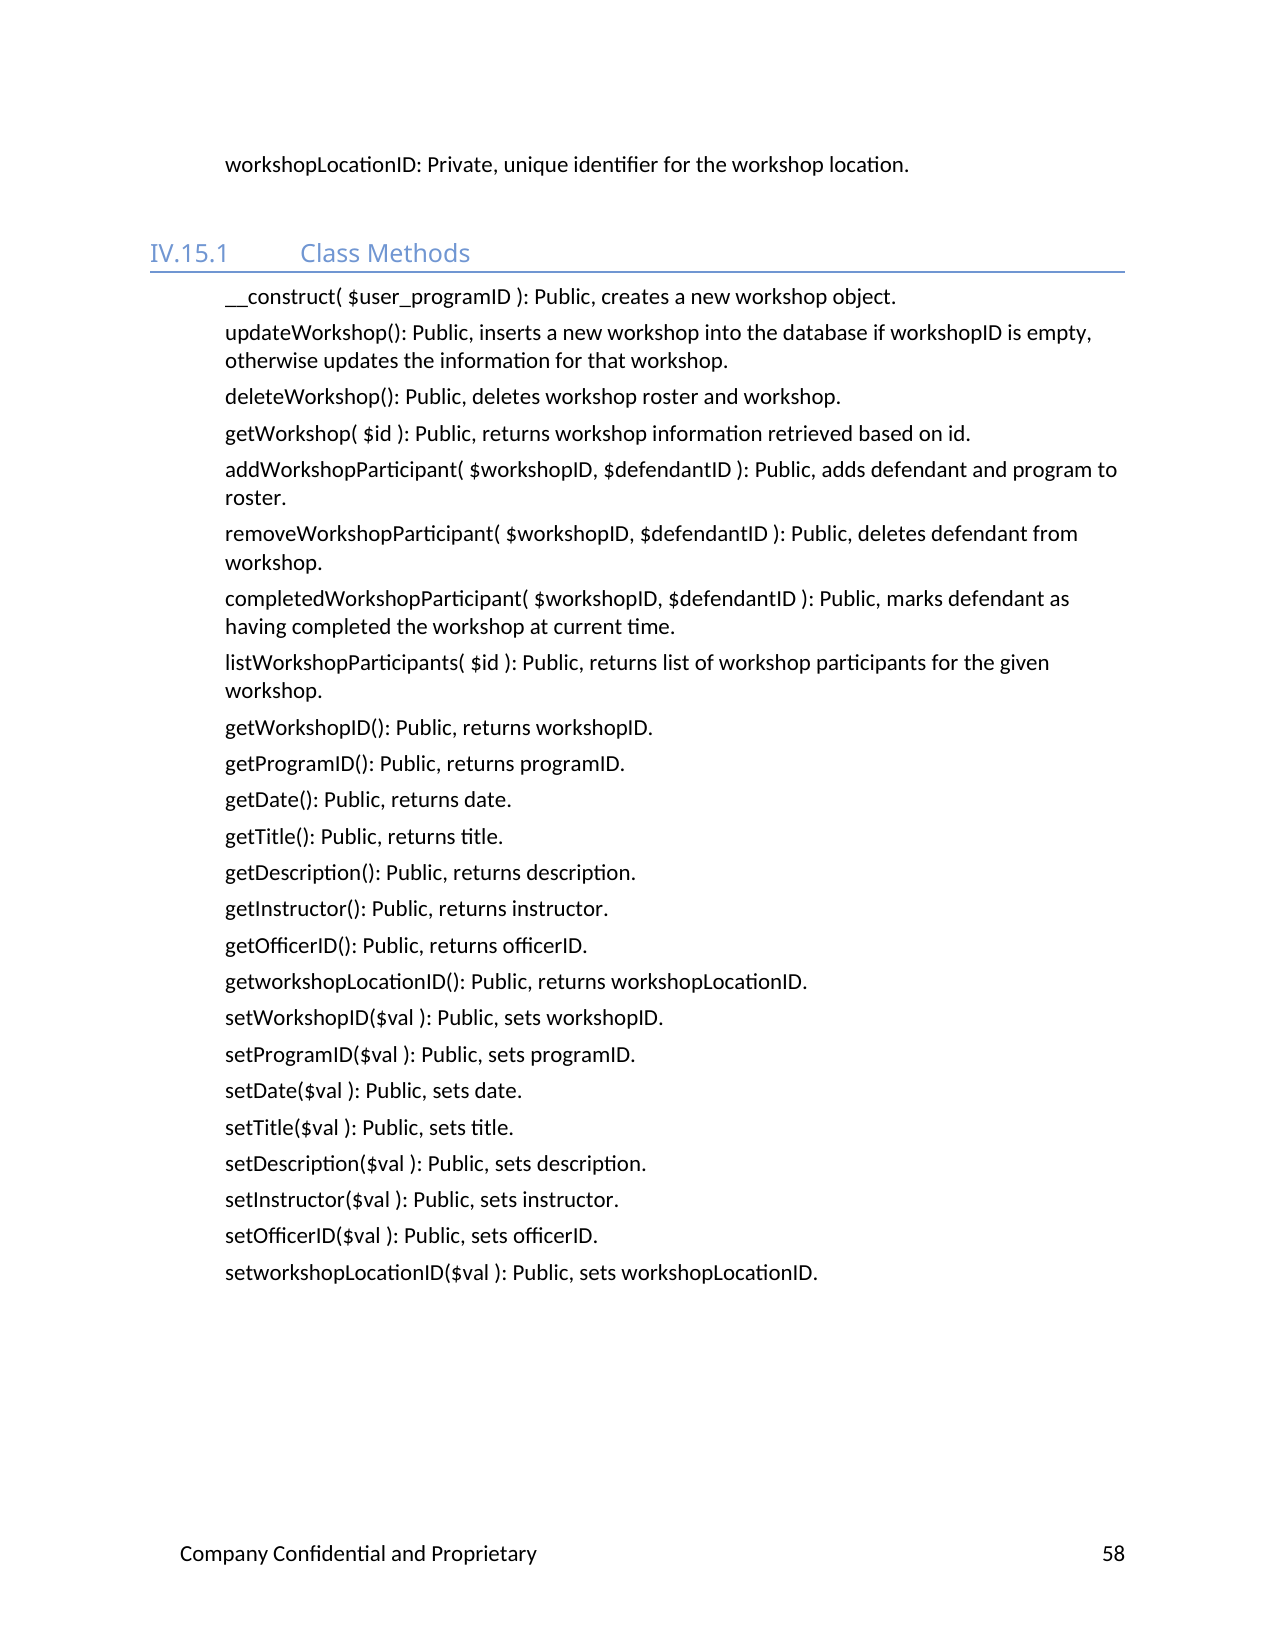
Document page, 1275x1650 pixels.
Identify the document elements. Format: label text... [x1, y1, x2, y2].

text removeWorkshopParticipant( $workshopID, $defendantID ): Public, deletes defendant from workshop. [225, 519, 1125, 576]
text getworkshopLocationID(): Public, returns workshopLocationID. [225, 967, 1125, 995]
text updateWorkshop(): Public, inserts a new workshop into the database if workshopID is empty, otherwise updates the information for that workshop. [225, 318, 1125, 374]
text getWorkshop( $id ): Public, returns workshop information retrieved based on id. [225, 419, 1125, 447]
text workshopLocationID: Private, unique identifier for the workshop location. [150, 150, 1125, 178]
text getDescription(): Public, returns description. [225, 858, 1125, 886]
subtitle Class Methods [150, 235, 1125, 271]
text getProgramID(): Public, returns programID. [225, 749, 1125, 777]
text setworkshopLocationID($val ): Public, sets workshopLocationID. [225, 1258, 1125, 1286]
text setOfficerID($val ): Public, sets officerID. [225, 1222, 1125, 1250]
text getTitle(): Public, returns title. [225, 822, 1125, 850]
text addWorkshopParticipant( $workshopID, $defendantID ): Public, adds defendant and program to roster. [225, 455, 1125, 511]
text getOfficerID(): Public, returns officerID. [225, 931, 1125, 959]
text getDate(): Public, returns date. [225, 785, 1125, 813]
text setInstructor($val ): Public, sets instructor. [225, 1185, 1125, 1213]
text getWorkshopID(): Public, returns workshopID. [225, 713, 1125, 741]
text deleteWorkshop(): Public, deletes workshop roster and workshop. [225, 382, 1125, 411]
text getInstructor(): Public, returns instructor. [225, 894, 1125, 922]
text setProgramID($val ): Public, sets programID. [225, 1040, 1125, 1068]
text setDate($val ): Public, sets date. [225, 1076, 1125, 1104]
text listWorkshopParticipants( $id ): Public, returns list of workshop participants for the given workshop. [225, 648, 1125, 704]
text setTitle($val ): Public, sets title. [225, 1113, 1125, 1141]
text __construct( $user_programID ): Public, creates a new workshop object. [225, 282, 1125, 310]
text setDescription($val ): Public, sets description. [225, 1149, 1125, 1177]
text completedWorkshopParticipant( $workshopID, $defendantID ): Public, marks defendant as having completed the workshop at current time. [225, 584, 1125, 640]
text setWorkshopID($val ): Public, sets workshopID. [225, 1003, 1125, 1032]
